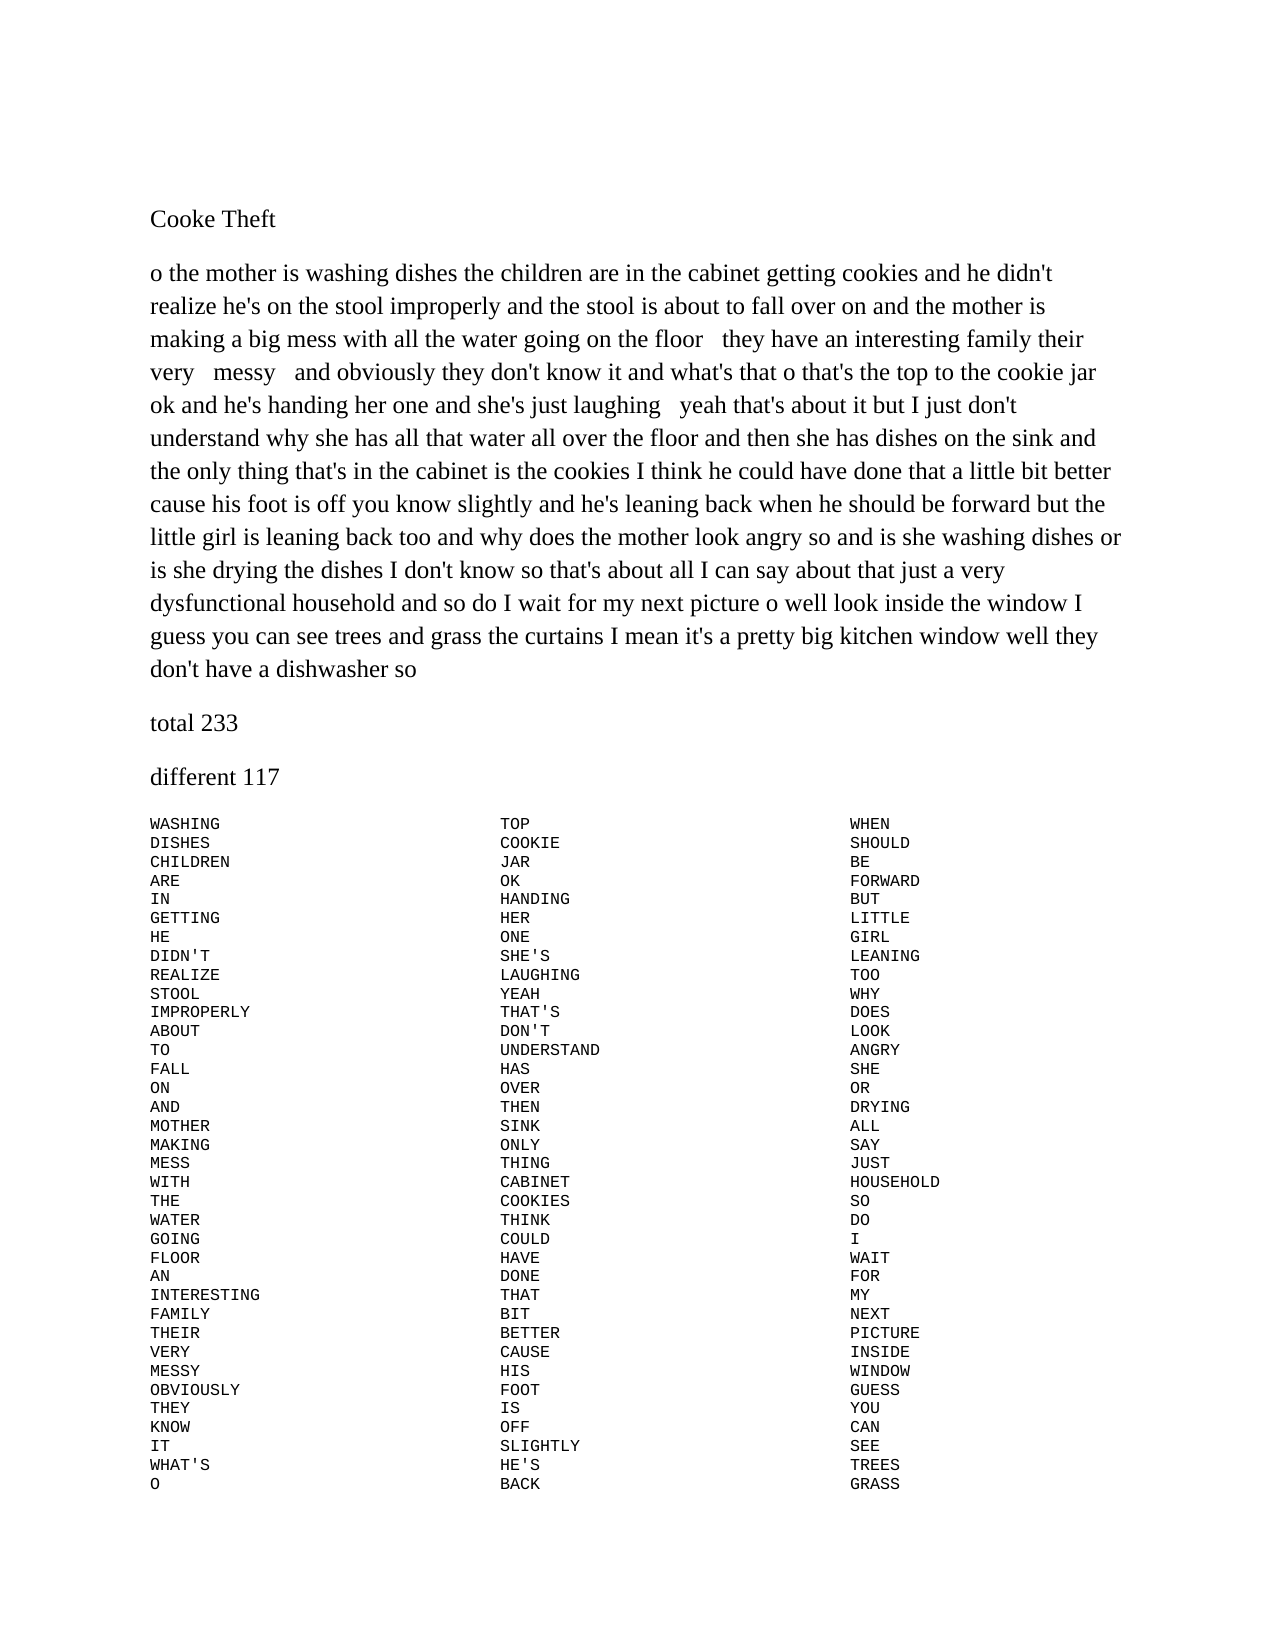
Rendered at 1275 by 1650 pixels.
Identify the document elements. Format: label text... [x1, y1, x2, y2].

text CAUSE [500, 1343, 775, 1362]
text DOES [850, 1004, 1125, 1023]
text WINDOW [850, 1362, 1125, 1381]
text THEY [150, 1400, 425, 1419]
text REALIZE [150, 966, 425, 985]
text MOTHER [150, 1117, 425, 1136]
text HAS [500, 1061, 775, 1079]
text DRYING [850, 1098, 1125, 1117]
text DONE [500, 1268, 775, 1287]
text ON [150, 1079, 425, 1098]
text total 233 [150, 708, 1125, 737]
text different 117 [150, 762, 1125, 790]
text ONE [500, 929, 775, 947]
text FOR [850, 1268, 1125, 1287]
text GOING [150, 1230, 425, 1249]
text WHEN [850, 816, 1125, 834]
text IS [500, 1400, 775, 1419]
text SLIGHTLY [500, 1438, 775, 1457]
text STOOL [150, 985, 425, 1004]
text CABINET [500, 1174, 775, 1193]
text HOUSEHOLD [850, 1174, 1125, 1193]
text OVER [500, 1079, 775, 1098]
text DO [850, 1211, 1125, 1230]
text WHAT'S [150, 1457, 425, 1475]
text SEE [850, 1438, 1125, 1457]
text MESS [150, 1155, 425, 1174]
text LOOK [850, 1023, 1125, 1042]
text FOOT [500, 1381, 775, 1400]
text MY [850, 1287, 1125, 1306]
text BETTER [500, 1324, 775, 1343]
text SHE'S [500, 947, 775, 966]
text DISHES [150, 834, 425, 853]
text ABOUT [150, 1023, 425, 1042]
text HIS [500, 1362, 775, 1381]
text THE [150, 1193, 425, 1211]
text ALL [850, 1117, 1125, 1136]
text JAR [500, 853, 775, 872]
text BIT [500, 1306, 775, 1324]
text SINK [500, 1117, 775, 1136]
text TO [150, 1042, 425, 1061]
text AN [150, 1268, 425, 1287]
text BACK [500, 1475, 775, 1494]
text VERY [150, 1343, 425, 1362]
text SAY [850, 1136, 1125, 1155]
text DON'T [500, 1023, 775, 1042]
text TREES [850, 1457, 1125, 1475]
text OFF [500, 1419, 775, 1438]
text MESSY [150, 1362, 425, 1381]
text SO [850, 1193, 1125, 1211]
text OBVIOUSLY [150, 1381, 425, 1400]
text THINK [500, 1211, 775, 1230]
text FAMILY [150, 1306, 425, 1324]
text CHILDREN [150, 853, 425, 872]
text GUESS [850, 1381, 1125, 1400]
text CAN [850, 1419, 1125, 1438]
text TOO [850, 966, 1125, 985]
text FLOOR [150, 1249, 425, 1268]
text THING [500, 1155, 775, 1174]
text GRASS [850, 1475, 1125, 1494]
text LITTLE [850, 910, 1125, 929]
text IN [150, 891, 425, 910]
text JUST [850, 1155, 1125, 1174]
text HANDING [500, 891, 775, 910]
text DIDN'T [150, 947, 425, 966]
text SHOULD [850, 834, 1125, 853]
text THEN [500, 1098, 775, 1117]
text ARE [150, 872, 425, 891]
text UNDERSTAND [500, 1042, 775, 1061]
text SHE [850, 1061, 1125, 1079]
text TOP [500, 816, 775, 834]
text COOKIE [500, 834, 775, 853]
text THAT [500, 1287, 775, 1306]
text MAKING [150, 1136, 425, 1155]
text INTERESTING [150, 1287, 425, 1306]
text LAUGHING [500, 966, 775, 985]
text LEANING [850, 947, 1125, 966]
text AND [150, 1098, 425, 1117]
text HE'S [500, 1457, 775, 1475]
text OK [500, 872, 775, 891]
text YEAH [500, 985, 775, 1004]
text IMPROPERLY [150, 1004, 425, 1023]
text o the mother is washing dishes the children are in the cabinet getting cookies and he didn't realize he's on the stool improperly and the stool is about to fall over on and the mother is making a big mess with all the water going on the floor they have an interesting family their very messy and obviously they don't know it and what's that o that's the top to the cookie jar ok and he's handing her one and she's just laughing yeah that's about it but I just don't understand why she has all that water all over the floor and then she has dishes on the sink and the only thing that's in the cabinet is the cookies I think he could have done that a little bit better cause his foot is off you know slightly and he's leaning back when he should be forward but the little girl is leaning back too and why does the mother look angry so and is she washing dishes or is she drying the dishes I don't know so that's about all I can say about that just a very dysfunctional household and so do I wait for my next picture o well look inside the window I guess you can see trees and grass the curtains I mean it's a pretty big kitchen window well they don't have a dishwasher so [150, 258, 1125, 683]
text ONLY [500, 1136, 775, 1155]
text FORWARD [850, 872, 1125, 891]
text NEXT [850, 1306, 1125, 1324]
text HER [500, 910, 775, 929]
text WAIT [850, 1249, 1125, 1268]
text KNOW [150, 1419, 425, 1438]
text HE [150, 929, 425, 947]
text THAT'S [500, 1004, 775, 1023]
text INSIDE [850, 1343, 1125, 1362]
text WASHING [150, 816, 425, 834]
text PICTURE [850, 1324, 1125, 1343]
text GIRL [850, 929, 1125, 947]
text ANGRY [850, 1042, 1125, 1061]
text BUT [850, 891, 1125, 910]
text GETTING [150, 910, 425, 929]
text COOKIES [500, 1193, 775, 1211]
text HAVE [500, 1249, 775, 1268]
text I [850, 1230, 1125, 1249]
text WITH [150, 1174, 425, 1193]
text BE [850, 853, 1125, 872]
text WATER [150, 1211, 425, 1230]
text YOU [850, 1400, 1125, 1419]
text THEIR [150, 1324, 425, 1343]
text O [150, 1475, 425, 1494]
text COULD [500, 1230, 775, 1249]
text OR [850, 1079, 1125, 1098]
text WHY [850, 985, 1125, 1004]
text Cooke Theft [150, 204, 1125, 233]
text FALL [150, 1061, 425, 1079]
text IT [150, 1438, 425, 1457]
